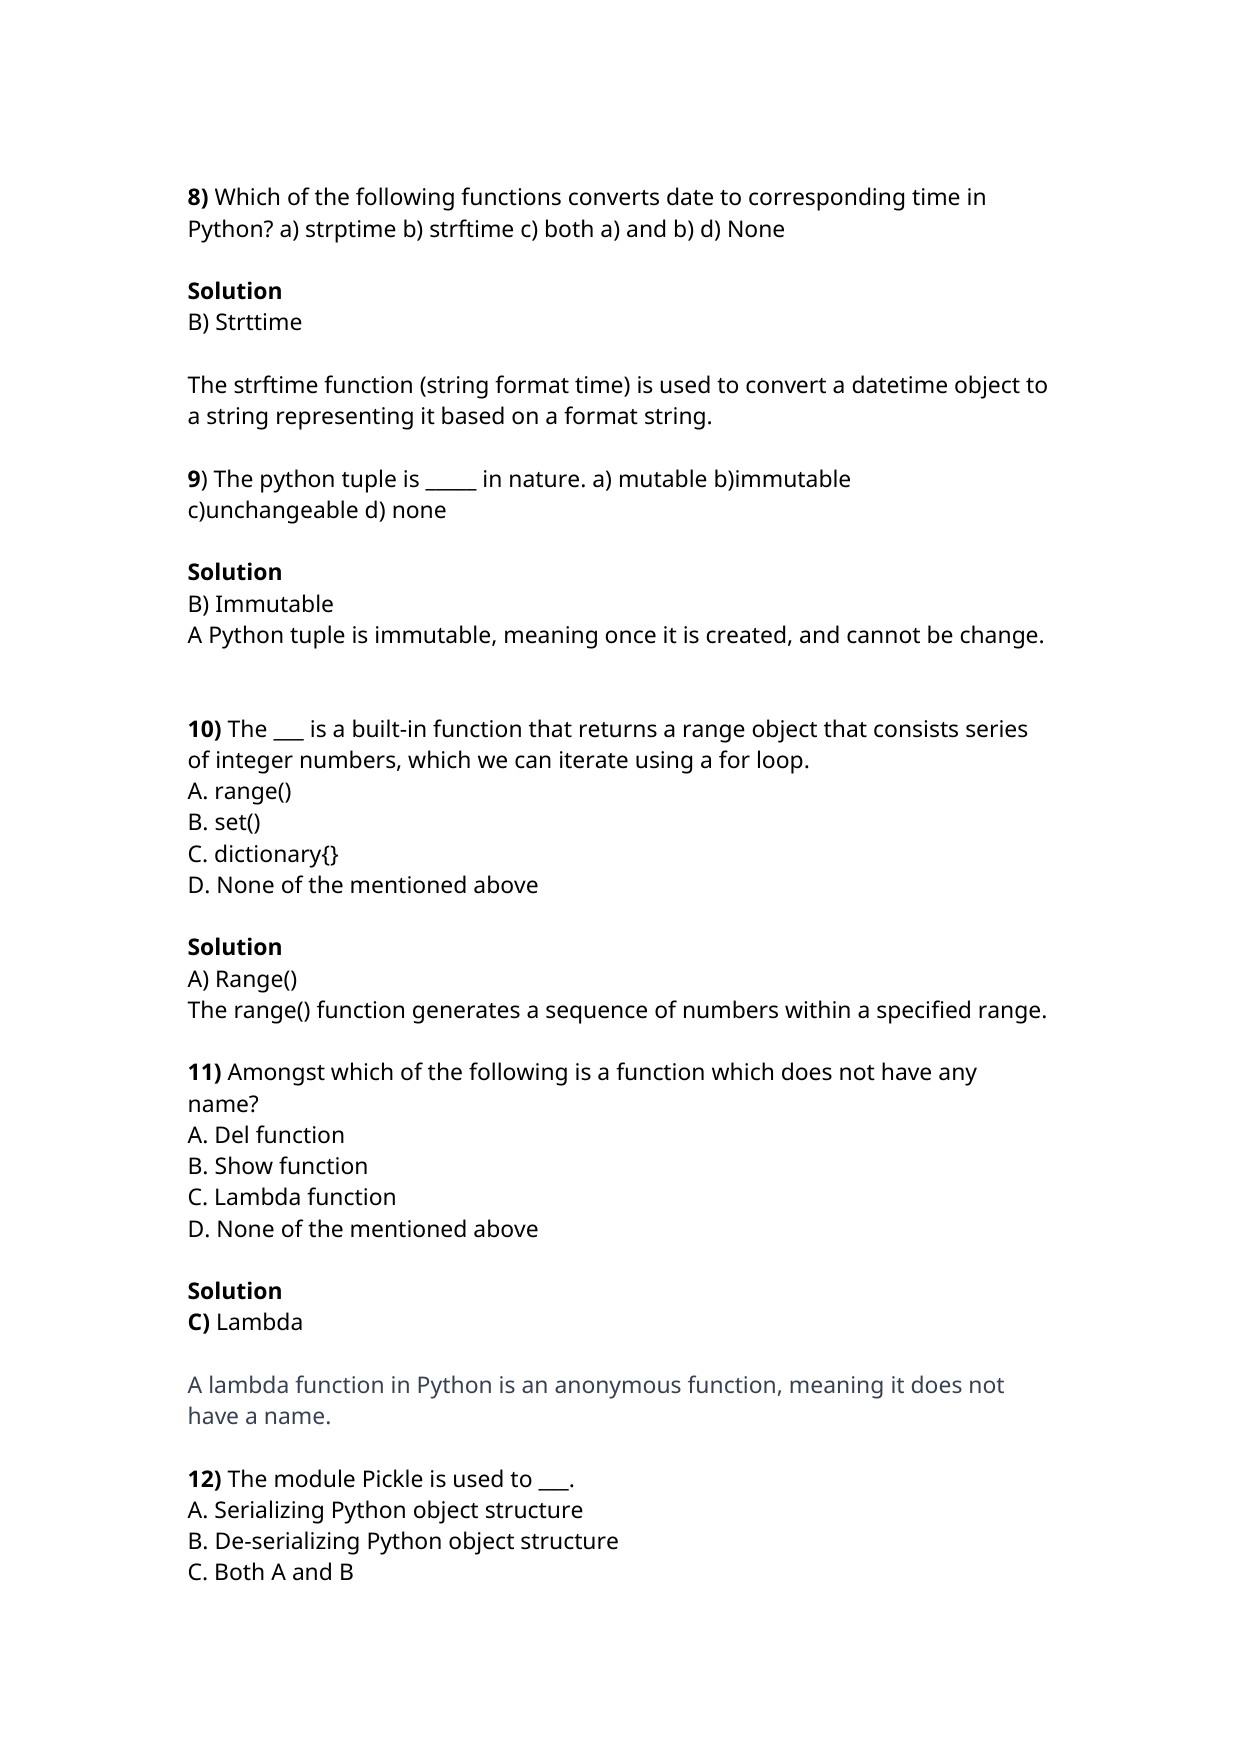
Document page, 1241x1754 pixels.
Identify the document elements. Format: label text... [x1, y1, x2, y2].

list Strttime [187, 306, 1053, 337]
text D. None of the mentioned above [187, 1212, 1053, 1244]
text C. Lambda function [187, 1181, 1053, 1212]
text c)unchangeable d) none [187, 494, 1053, 525]
text D. None of the mentioned above [187, 869, 1053, 900]
list The module Pickle is used to ___. [187, 1462, 1053, 1494]
text B. Show function [187, 1150, 1053, 1181]
list The ___ is a built-in function that returns a range object that consists series of integer numbers, which we can iterate using a for loop. [187, 712, 1053, 775]
text B) Immutable [187, 587, 1053, 619]
text Solution [187, 556, 1053, 587]
list 8) Which of the following functions converts date to corresponding time in Python? a) strptime b) strftime c) both a) and b) d) None [187, 181, 1053, 244]
text C) Lambda [187, 1306, 1053, 1337]
list Range() [187, 962, 1053, 994]
list The strftime function (string format time) is used to convert a datetime object to a string representing it based on a format string. [187, 369, 1053, 431]
text C. Both A and B [187, 1556, 1053, 1587]
text A. range() [187, 775, 1053, 806]
text A Python tuple is immutable, meaning once it is created, and cannot be change. [187, 619, 1053, 650]
text C. dictionary{} [187, 837, 1053, 869]
list Solution [187, 275, 1053, 306]
text Solution [187, 1275, 1053, 1306]
text B. set() [187, 806, 1053, 837]
list The range() function generates a sequence of numbers within a specified range. [187, 994, 1053, 1025]
text A. Del function [187, 1119, 1053, 1150]
text 9) The python tuple is _____ in nature. a) mutable b)immutable [187, 462, 1053, 494]
text A. Serializing Python object structure [187, 1494, 1053, 1525]
text A lambda function in Python is an anonymous function, meaning it does not have a name. [187, 1369, 1053, 1431]
text Solution [187, 931, 1053, 962]
list Amongst which of the following is a function which does not have any name? [187, 1056, 1053, 1119]
text B. De-serializing Python object structure [187, 1525, 1053, 1556]
